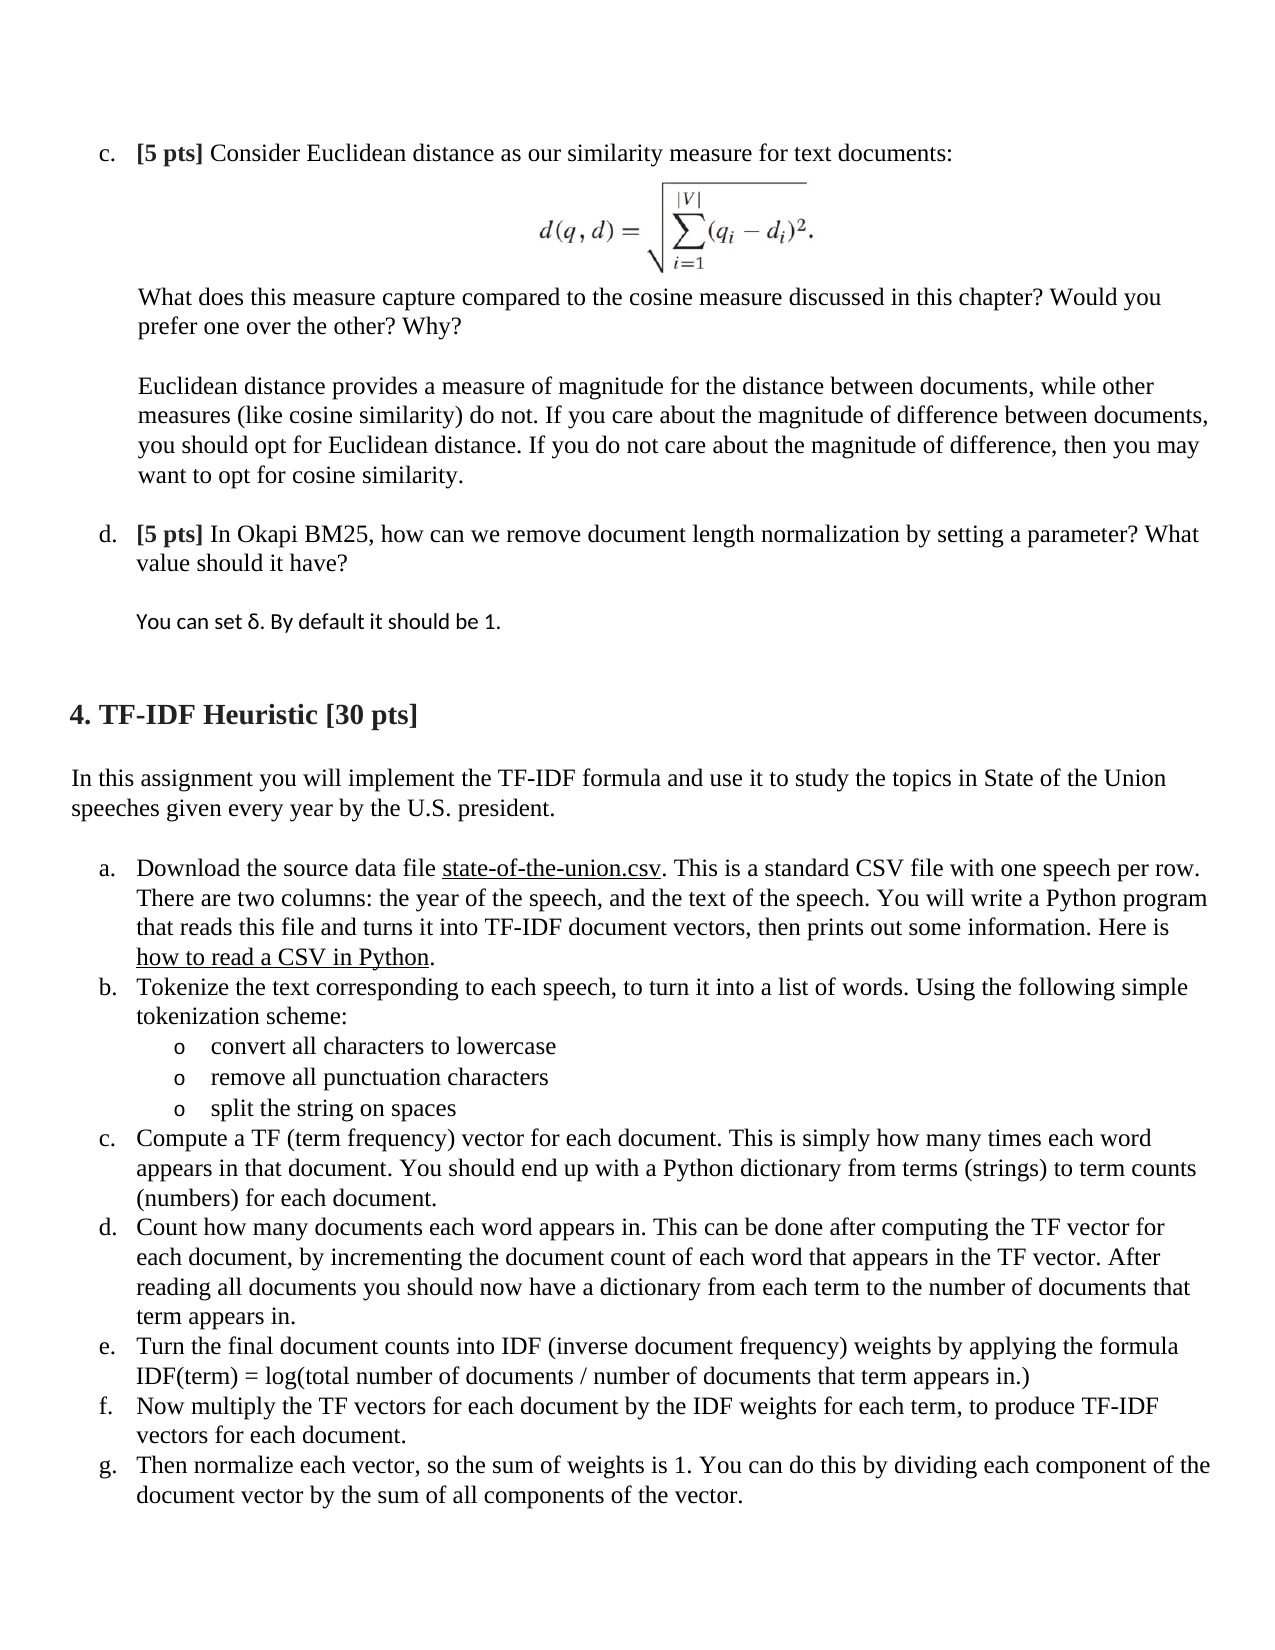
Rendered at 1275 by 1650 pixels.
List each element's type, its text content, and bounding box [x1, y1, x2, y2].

text In this assignment you will implement the TF-IDF formula and use it to study the topics in State of the Union speeches given every year by the U.S. president. [71, 763, 1217, 822]
list Turn the final document counts into IDF (inverse document frequency) weights by applying the formula [98, 1331, 1217, 1360]
list Then normalize each vector, so the sum of weights is 1. You can do this by dividing each component of the document vector by the sum of all components of the vector. [98, 1450, 1217, 1509]
list split the string on spaces [173, 1093, 719, 1122]
subtitle 4. TF-IDF Heuristic [30 pts] [69, 697, 1217, 731]
list Compute a TF (term frequency) vector for each document. This is simply how many times each word appears in that document. You should end up with a Python dictionary from terms (strings) to term counts (numbers) for each document. [98, 1123, 1217, 1211]
list remove all punctuation characters [173, 1062, 719, 1092]
list [5 pts] Consider Euclidean distance as our similarity measure for text documents: [98, 138, 1217, 166]
text What does this measure capture compared to the cosine measure discussed in this chapter? Would you prefer one over the other? Why? [138, 282, 1217, 340]
text Euclidean distance provides a measure of magnitude for the distance between documents, while other measures (like cosine similarity) do not. If you care about the magnitude of difference between documents, you should opt for Euclidean distance. If you do not care about the magnitude of difference, then you may want to opt for cosine similarity. [138, 371, 1217, 488]
list Tokenize the text corresponding to each speech, to turn it into a list of words. Using the following simple tokenization scheme: [98, 972, 1217, 1030]
text You can set δ. By default it should be 1. [136, 607, 1217, 636]
list Count how many documents each word appears in. This can be done after computing the TF vector for each document, by incrementing the document count of each word that appears in the TF vector. After reading all documents you should now have a dictionary from each term to the number of documents that term appears in. [98, 1212, 1217, 1330]
list convert all characters to lowercase [173, 1031, 719, 1061]
list Now multiply the TF vectors for each document by the IDF weights for each term, to produce TF-IDF vectors for each document. [98, 1391, 1217, 1449]
text IDF(term) = log(total number of documents / number of documents that term appears in.) [136, 1361, 1217, 1390]
picture [528, 167, 832, 280]
list [5 pts] In Okapi BM25, how can we remove document length normalization by setting a parameter? What value should it have? [98, 519, 1217, 577]
list Download the source data file state-of-the-union.csv. This is a standard CSV file with one speech per row. There are two columns: the year of the speech, and the text of the speech. You will write a Python program that reads this file and turns it into TF-IDF document vectors, then prints out some information. Here is how to read a CSV in Python. [98, 853, 1217, 971]
